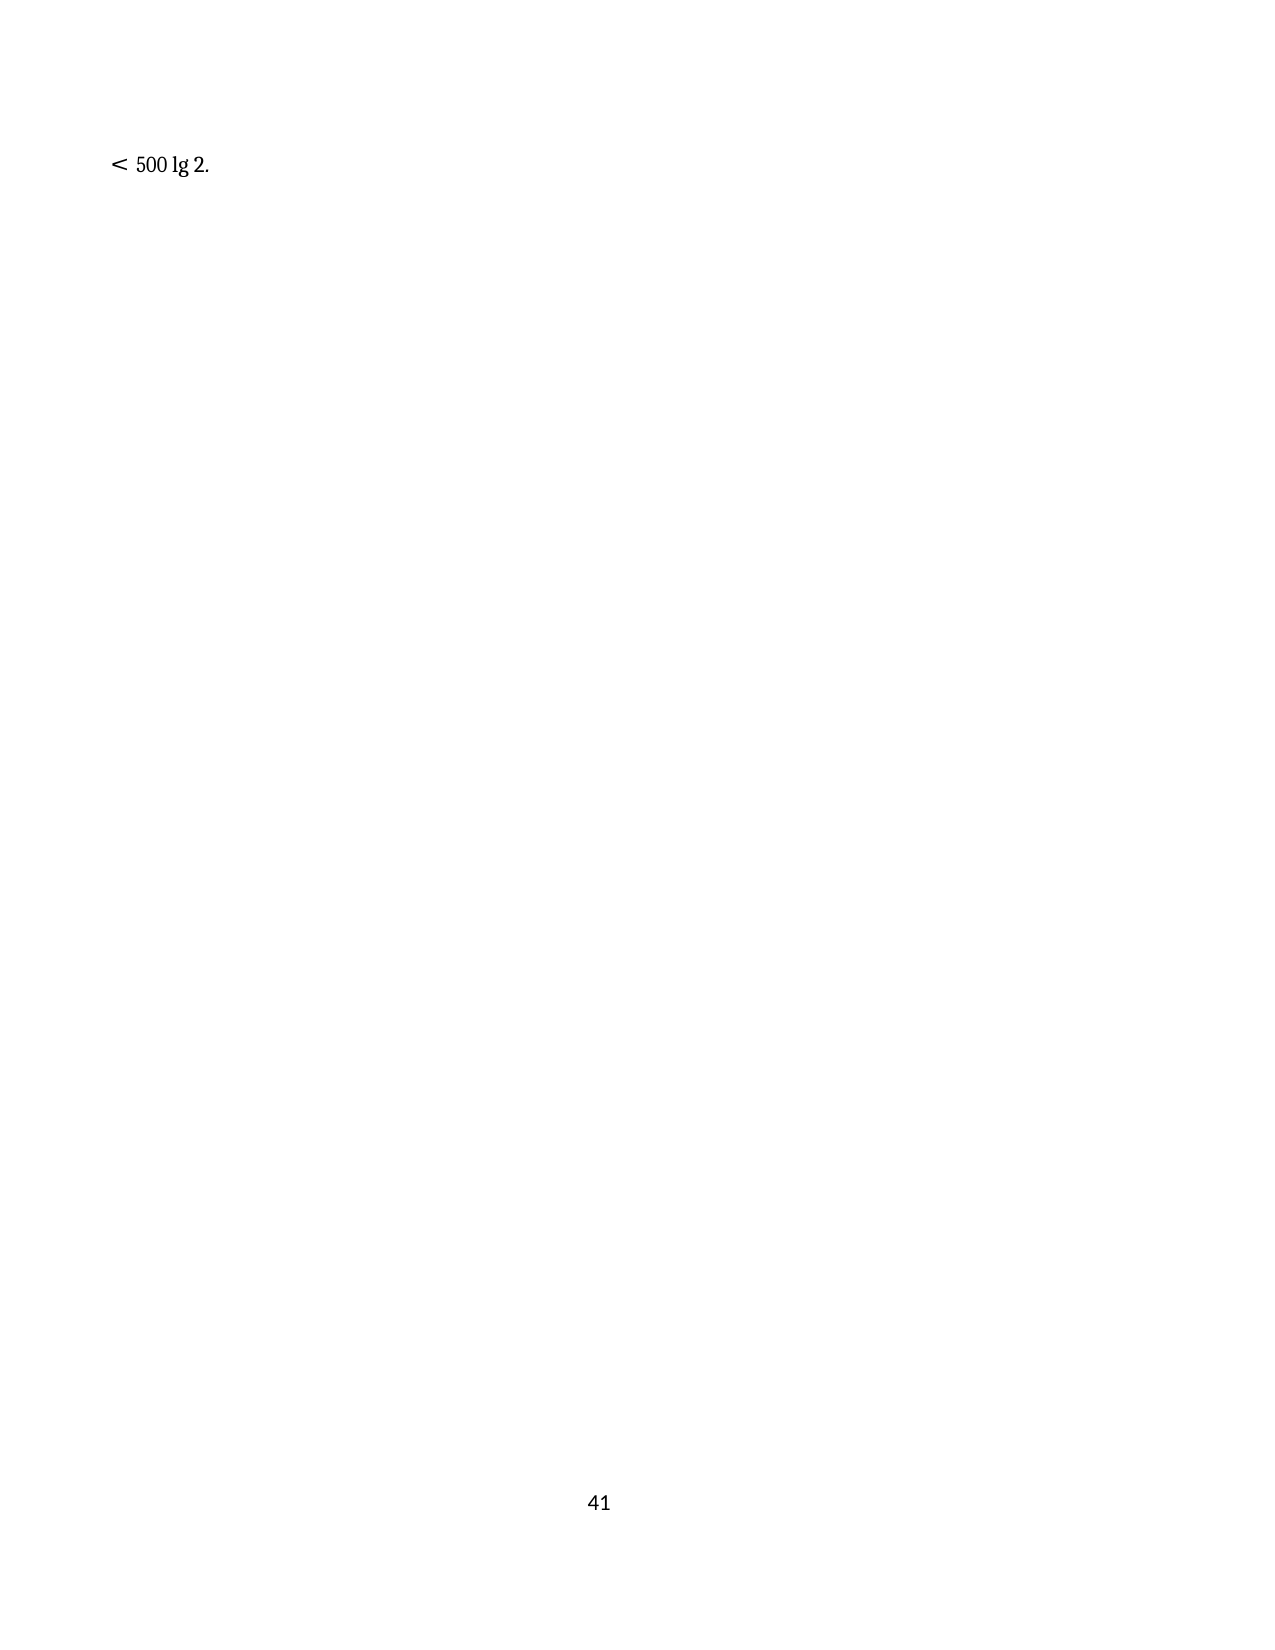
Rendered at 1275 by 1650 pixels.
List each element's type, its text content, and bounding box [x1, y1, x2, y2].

text < 500 lg 2. [110, 154, 611, 177]
